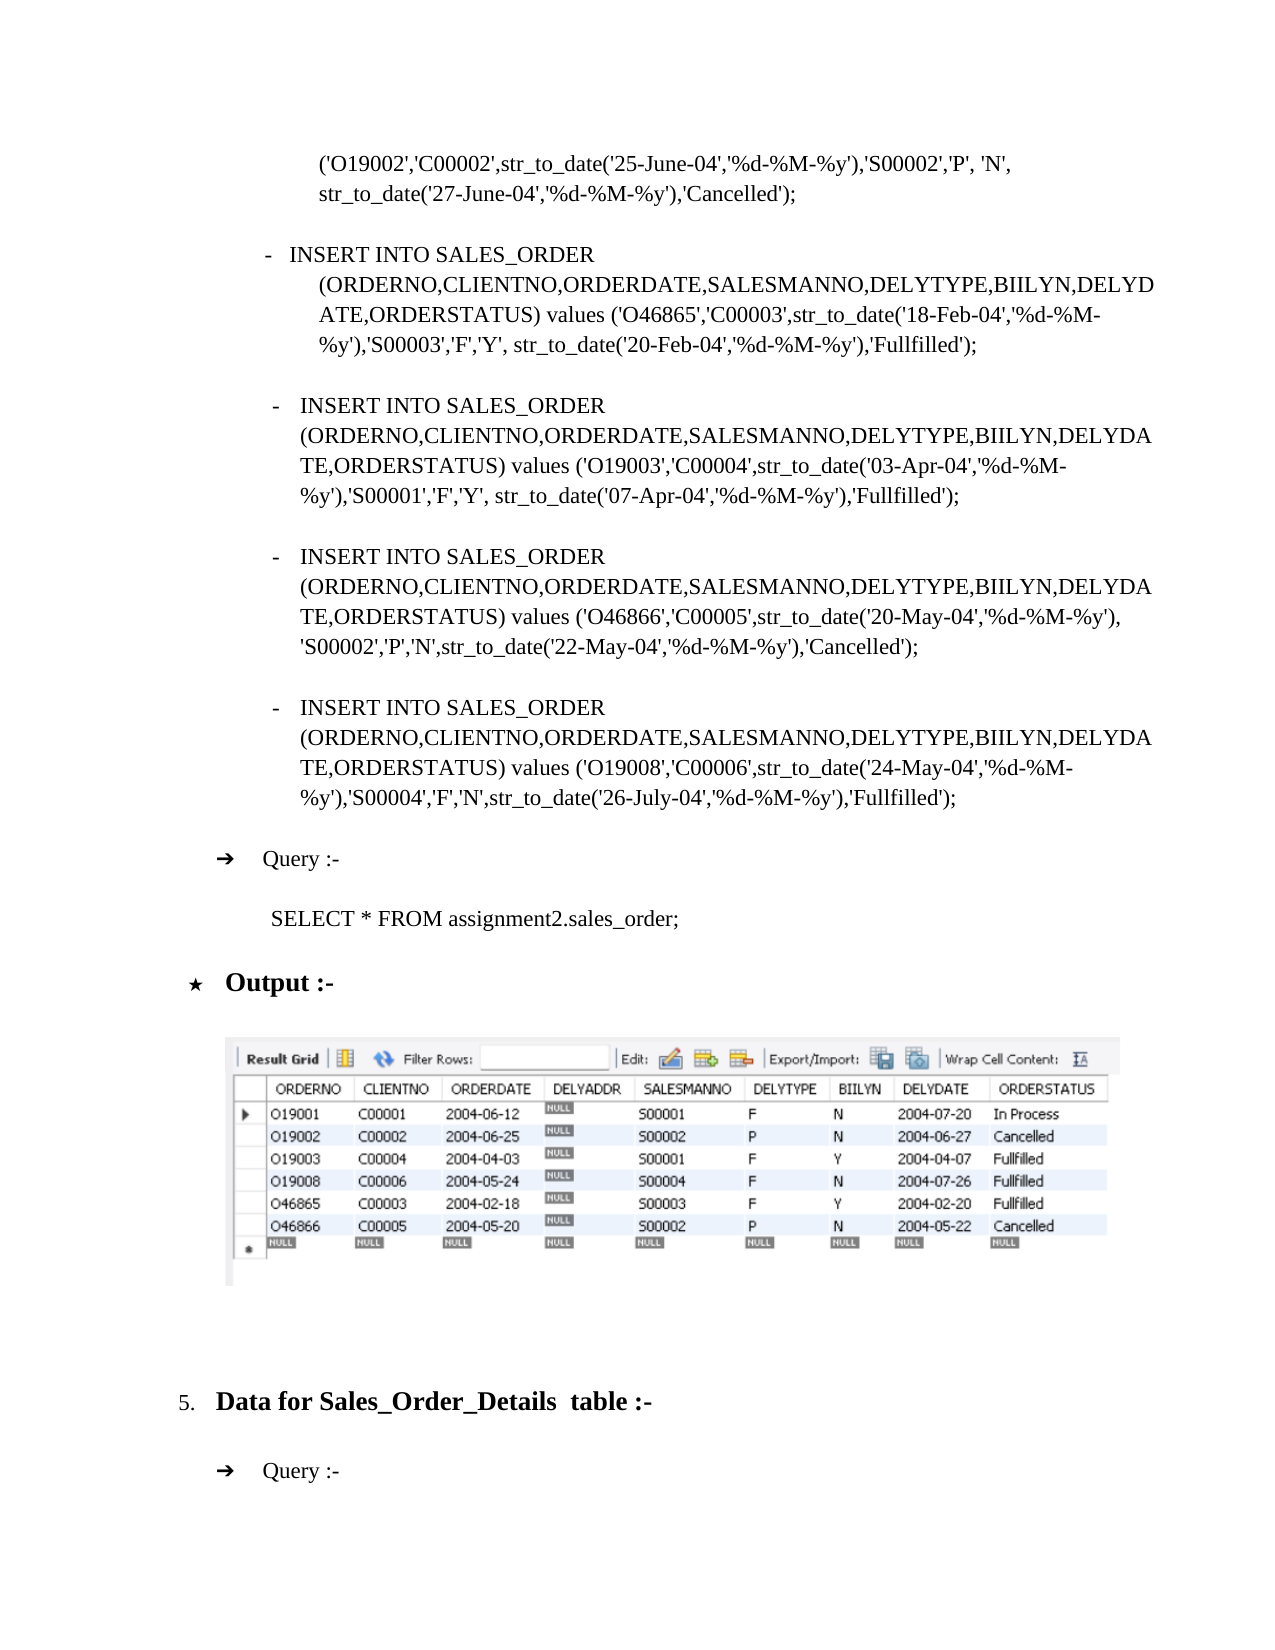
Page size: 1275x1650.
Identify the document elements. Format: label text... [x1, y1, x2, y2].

list Output :- [187, 966, 1162, 997]
picture [225, 1037, 1121, 1286]
text SELECT * FROM assignment2.sales_order; [225, 905, 1162, 932]
list Query :- [216, 1457, 1162, 1483]
text ('O19002','C00002',str_to_date('25-June-04','%d-%M-%y'),'S00002','P', 'N', str_to_date('27-June-04','%d-%M-%y'),'Cancelled'); [319, 150, 1125, 207]
list INSERT INTO SALES_ORDER (ORDERNO,CLIENTNO,ORDERDATE,SALESMANNO,DELYTYPE,BIILYN,DELYDATE,ORDERSTATUS) values ('O19003','C00004',str_to_date('03-Apr-04','%d-%M-%y'),'S00001','F','Y', str_to_date('07-Apr-04','%d-%M-%y'),'Fullfilled'); [272, 392, 1162, 509]
list INSERT INTO SALES_ORDER (ORDERNO,CLIENTNO,ORDERDATE,SALESMANNO,DELYTYPE,BIILYN,DELYDATE,ORDERSTATUS) values ('O46866','C00005',str_to_date('20-May-04','%d-%M-%y'), 'S00002','P','N',str_to_date('22-May-04','%d-%M-%y'),'Cancelled'); [272, 543, 1162, 660]
text - INSERT INTO SALES_ORDER [150, 241, 1162, 267]
list INSERT INTO SALES_ORDER (ORDERNO,CLIENTNO,ORDERDATE,SALESMANNO,DELYTYPE,BIILYN,DELYDATE,ORDERSTATUS) values ('O19008','C00006',str_to_date('24-May-04','%d-%M-%y'),'S00004','F','N',str_to_date('26-July-04','%d-%M-%y'),'Fullfilled'); [272, 694, 1162, 811]
list Data for Sales_Order_Details table :- [178, 1385, 1162, 1416]
list Query :- [216, 845, 1162, 871]
text (ORDERNO,CLIENTNO,ORDERDATE,SALESMANNO,DELYTYPE,BIILYN,DELYDATE,ORDERSTATUS) values ('O46865','C00003',str_to_date('18-Feb-04','%d-%M-%y'),'S00003','F','Y', str_to_date('20-Feb-04','%d-%M-%y'),'Fullfilled'); [319, 271, 1162, 358]
